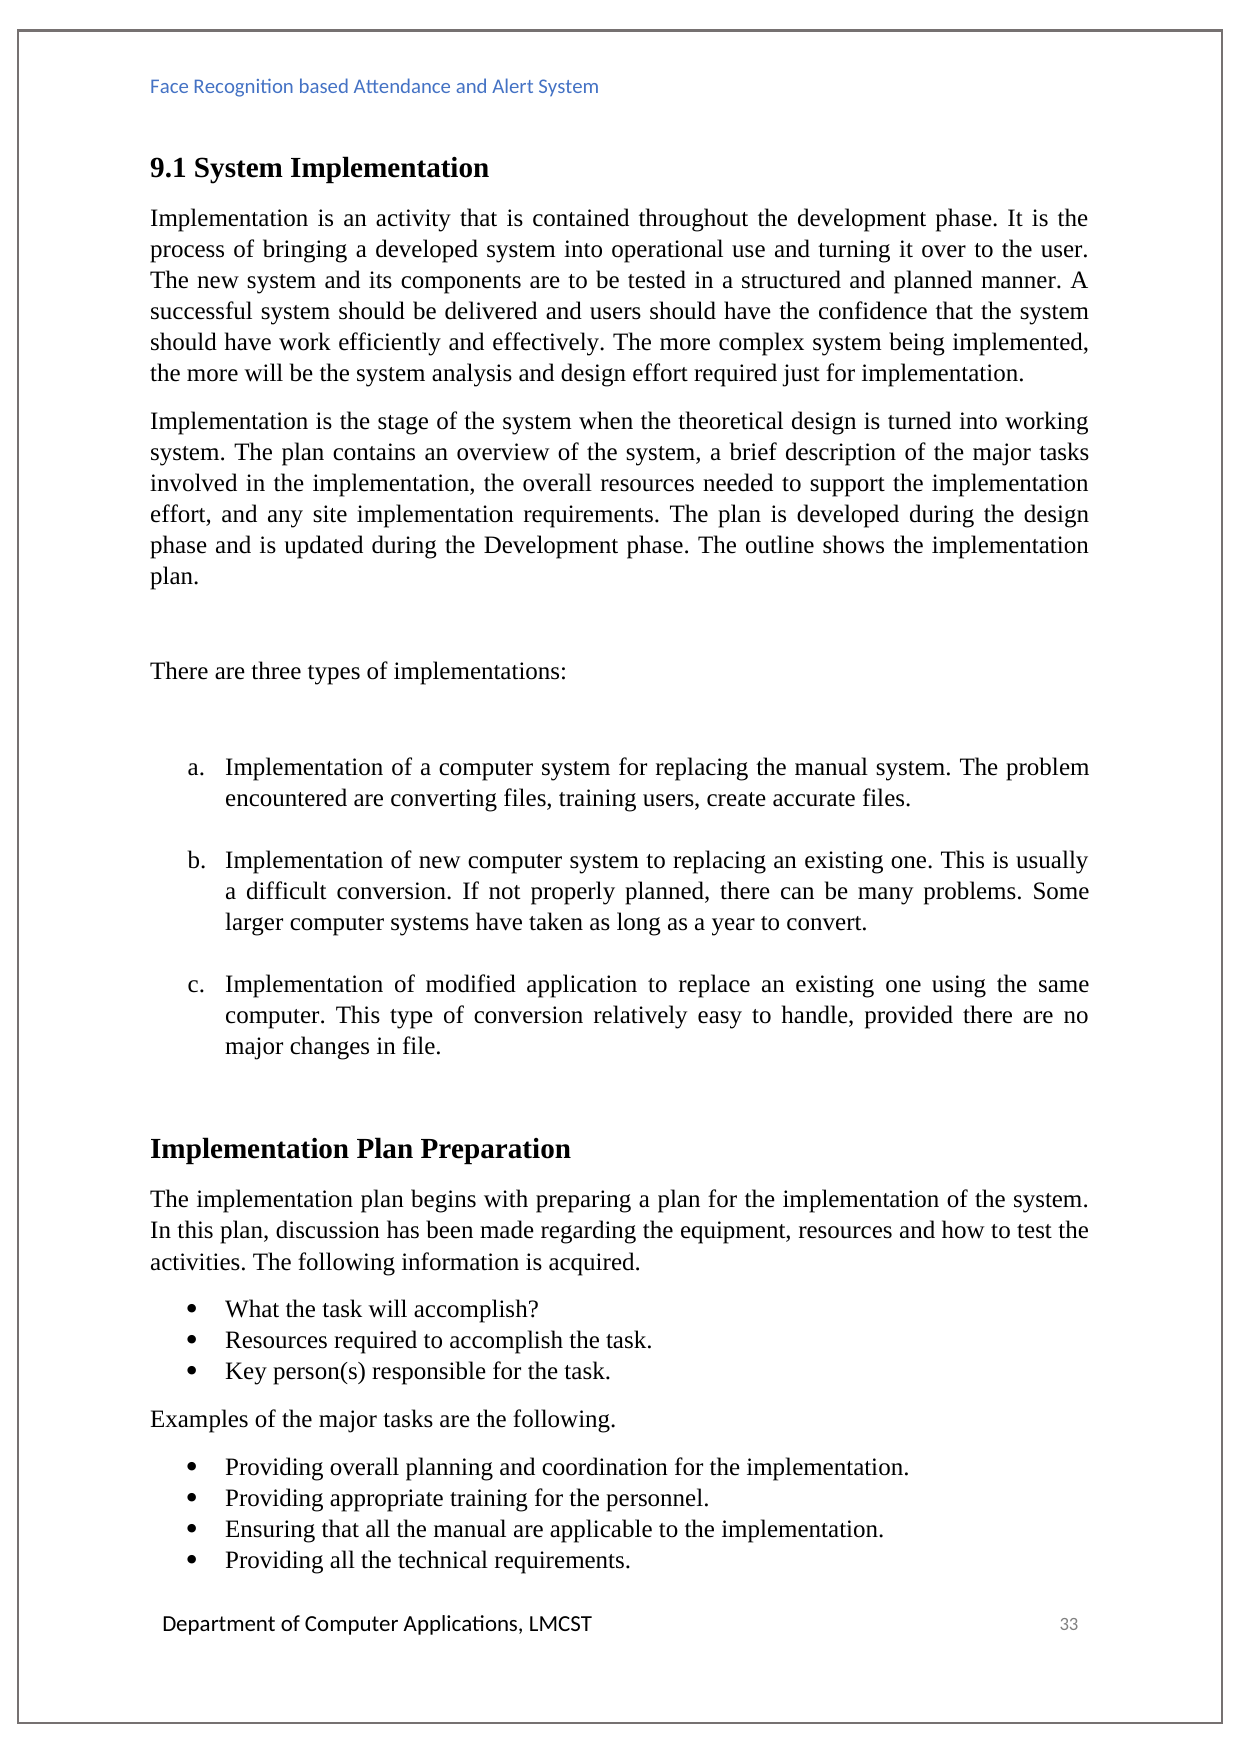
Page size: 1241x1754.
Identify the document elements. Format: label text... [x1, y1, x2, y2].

text Examples of the major tasks are the following. [150, 1404, 1090, 1433]
list Implementation of a computer system for replacing the manual system. The problem encountered are converting files, training users, create accurate files. [187, 752, 1090, 812]
list Implementation of modified application to replace an existing one using the same computer. This type of conversion relatively easy to handle, provided there are no major changes in file. [187, 969, 1090, 1060]
list Implementation of new computer system to replacing an existing one. This is usually a difficult conversion. If not properly planned, there can be many problems. Some larger computer systems have taken as long as a year to convert. [187, 845, 1090, 936]
text Implementation Plan Preparation [150, 1132, 1090, 1165]
text The implementation plan begins with preparing a plan for the implementation of the system. In this plan, discussion has been made regarding the equipment, resources and how to test the activities. The following information is acquired. [150, 1184, 1090, 1275]
list Key person(s) responsible for the task. [187, 1356, 1090, 1385]
list Providing overall planning and coordination for the implementation. [187, 1452, 1090, 1481]
text There are three types of implementations: [150, 656, 1090, 685]
list Ensuring that all the manual are applicable to the implementation. [187, 1514, 1090, 1543]
list What the task will accomplish? [187, 1294, 1090, 1323]
list Providing appropriate training for the personnel. [187, 1483, 1090, 1512]
list Resources required to accomplish the task. [187, 1325, 1090, 1354]
list Providing all the technical requirements. [187, 1545, 1090, 1574]
text 9.1 System Implementation [150, 150, 1090, 183]
text Implementation is the stage of the system when the theoretical design is turned into working system. The plan contains an overview of the system, a brief description of the major tasks involved in the implementation, the overall resources needed to support the implementation effort, and any site implementation requirements. The plan is developed during the design phase and is updated during the Development phase. The outline shows the implementation plan. [150, 406, 1090, 590]
text Implementation is an activity that is contained throughout the development phase. It is the process of bringing a developed system into operational use and turning it over to the user. The new system and its components are to be tested in a structured and planned manner. A successful system should be delivered and users should have the confidence that the system should have work efficiently and effectively. The more complex system being implemented, the more will be the system analysis and design effort required just for implementation. [150, 203, 1090, 387]
